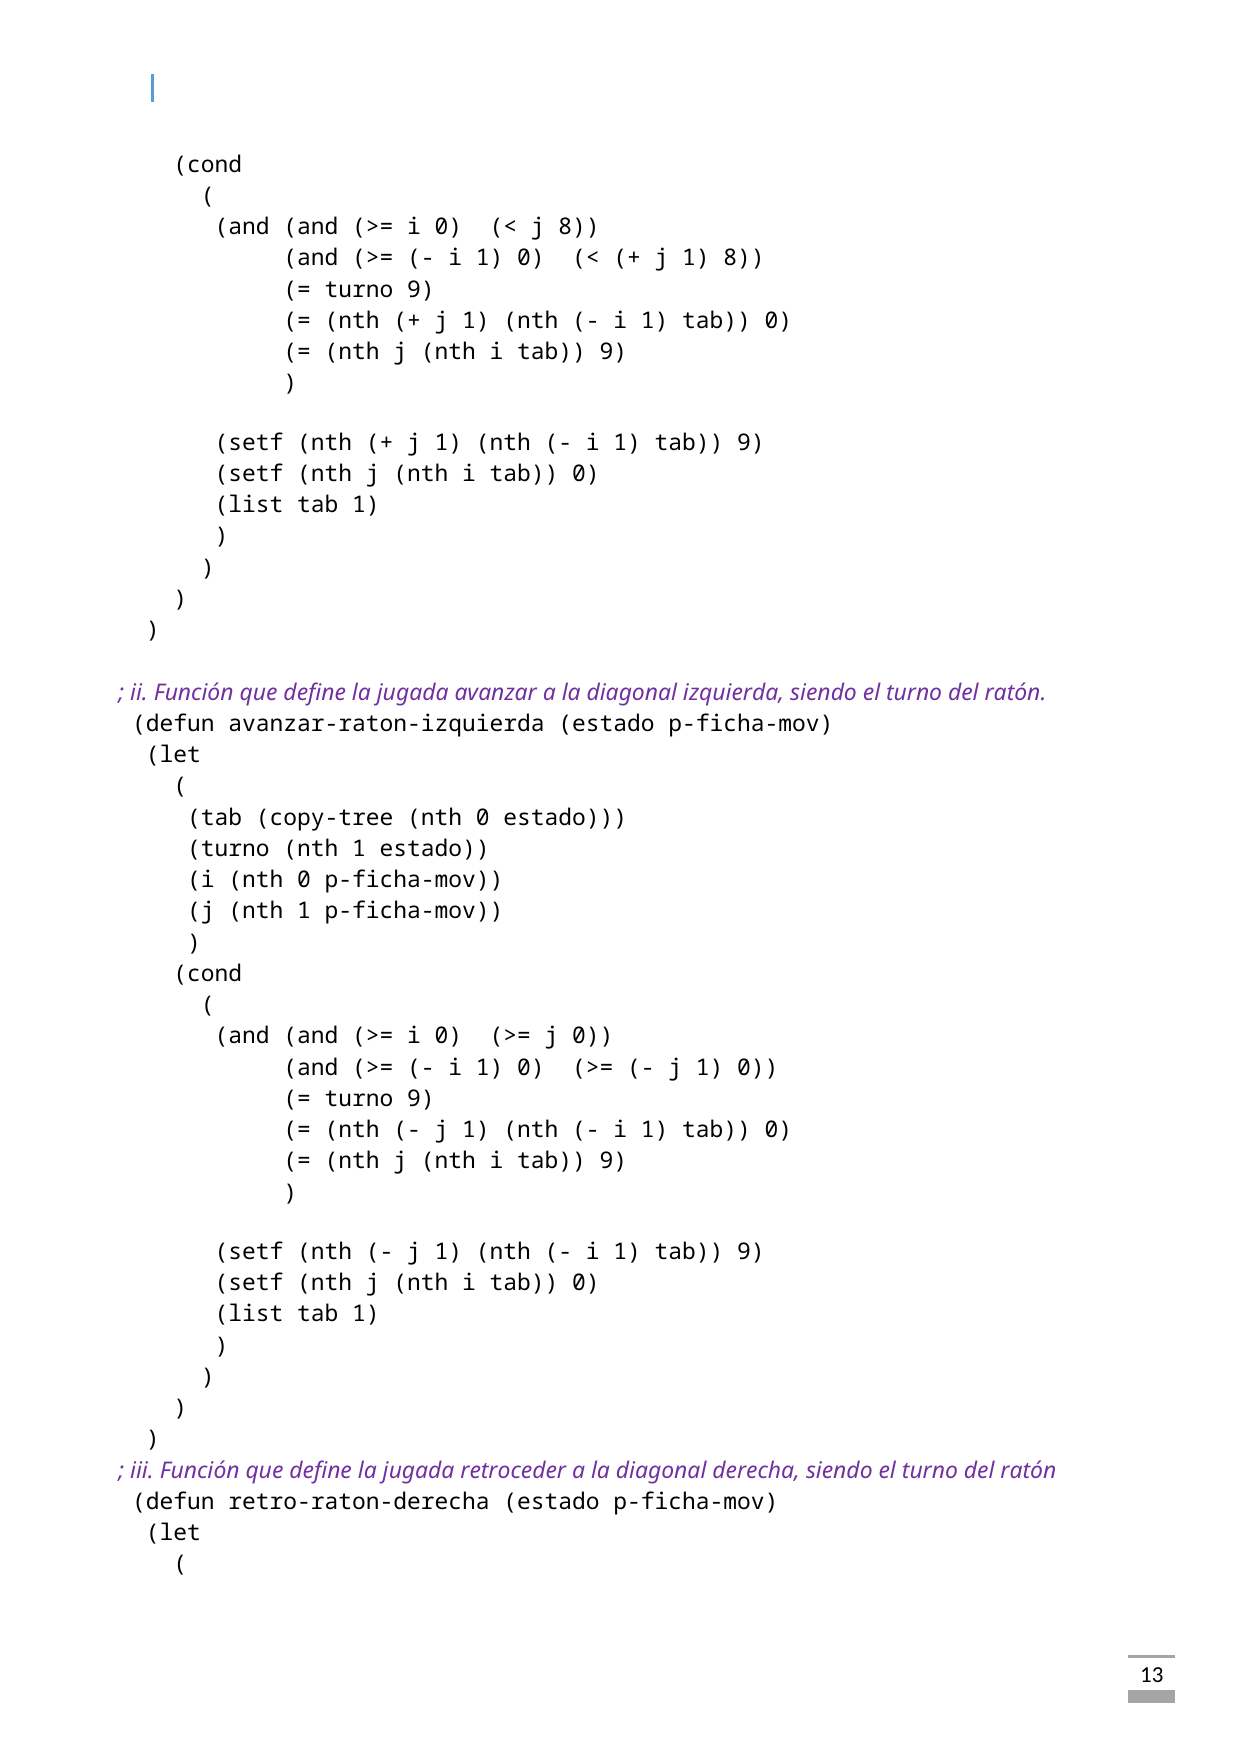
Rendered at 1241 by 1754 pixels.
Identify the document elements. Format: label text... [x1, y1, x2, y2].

text (let [118, 1516, 1181, 1547]
text (= turno 9) [118, 273, 1181, 304]
text (and (>= (- i 1) 0) (< (+ j 1) 8)) [118, 241, 1181, 273]
text (defun avanzar-raton-izquierda (estado p-ficha-mov) [118, 707, 1181, 738]
text ) [118, 1391, 1181, 1422]
text ) [118, 1422, 1181, 1454]
text (let [118, 738, 1181, 769]
text ( [118, 988, 1181, 1019]
text ( [118, 1547, 1181, 1579]
text (setf (nth j (nth i tab)) 0) [118, 457, 1181, 488]
text (= (nth j (nth i tab)) 9) [118, 1144, 1181, 1176]
text (cond [118, 148, 1181, 179]
text ) [118, 551, 1181, 582]
text ) [118, 613, 1181, 644]
text ) [118, 926, 1181, 957]
text ) [118, 1360, 1181, 1391]
text (= (nth j (nth i tab)) 9) [118, 335, 1181, 366]
text (= turno 9) [118, 1082, 1181, 1113]
text (setf (nth (+ j 1) (nth (- i 1) tab)) 9) [118, 426, 1181, 457]
text (and (and (>= i 0) (>= j 0)) [118, 1019, 1181, 1051]
text (defun retro-raton-derecha (estado p-ficha-mov) [118, 1485, 1181, 1516]
text (and (>= (- i 1) 0) (>= (- j 1) 0)) [118, 1051, 1181, 1082]
text (= (nth (- j 1) (nth (- i 1) tab)) 0) [118, 1113, 1181, 1144]
text (setf (nth (- j 1) (nth (- i 1) tab)) 9) [118, 1235, 1181, 1266]
text (and (and (>= i 0) (< j 8)) [118, 210, 1181, 241]
text (setf (nth j (nth i tab)) 0) [118, 1266, 1181, 1297]
text ) [118, 582, 1181, 613]
text (cond [118, 957, 1181, 988]
text ; iii. Función que define la jugada retroceder a la diagonal derecha, siendo el turno del ratón [118, 1454, 1181, 1485]
text (turno (nth 1 estado)) [118, 832, 1181, 863]
text (tab (copy-tree (nth 0 estado))) [118, 801, 1181, 832]
text (= (nth (+ j 1) (nth (- i 1) tab)) 0) [118, 304, 1181, 335]
text (j (nth 1 p-ficha-mov)) [118, 894, 1181, 926]
text ) [118, 519, 1181, 551]
text ) [118, 1329, 1181, 1360]
text ; ii. Función que define la jugada avanzar a la diagonal izquierda, siendo el turno del ratón. [118, 676, 1181, 707]
text (list tab 1) [118, 488, 1181, 519]
text ( [118, 179, 1181, 210]
text (i (nth 0 p-ficha-mov)) [118, 863, 1181, 894]
text ( [118, 769, 1181, 801]
text ) [118, 366, 1181, 398]
text ) [118, 1176, 1181, 1207]
text (list tab 1) [118, 1297, 1181, 1329]
